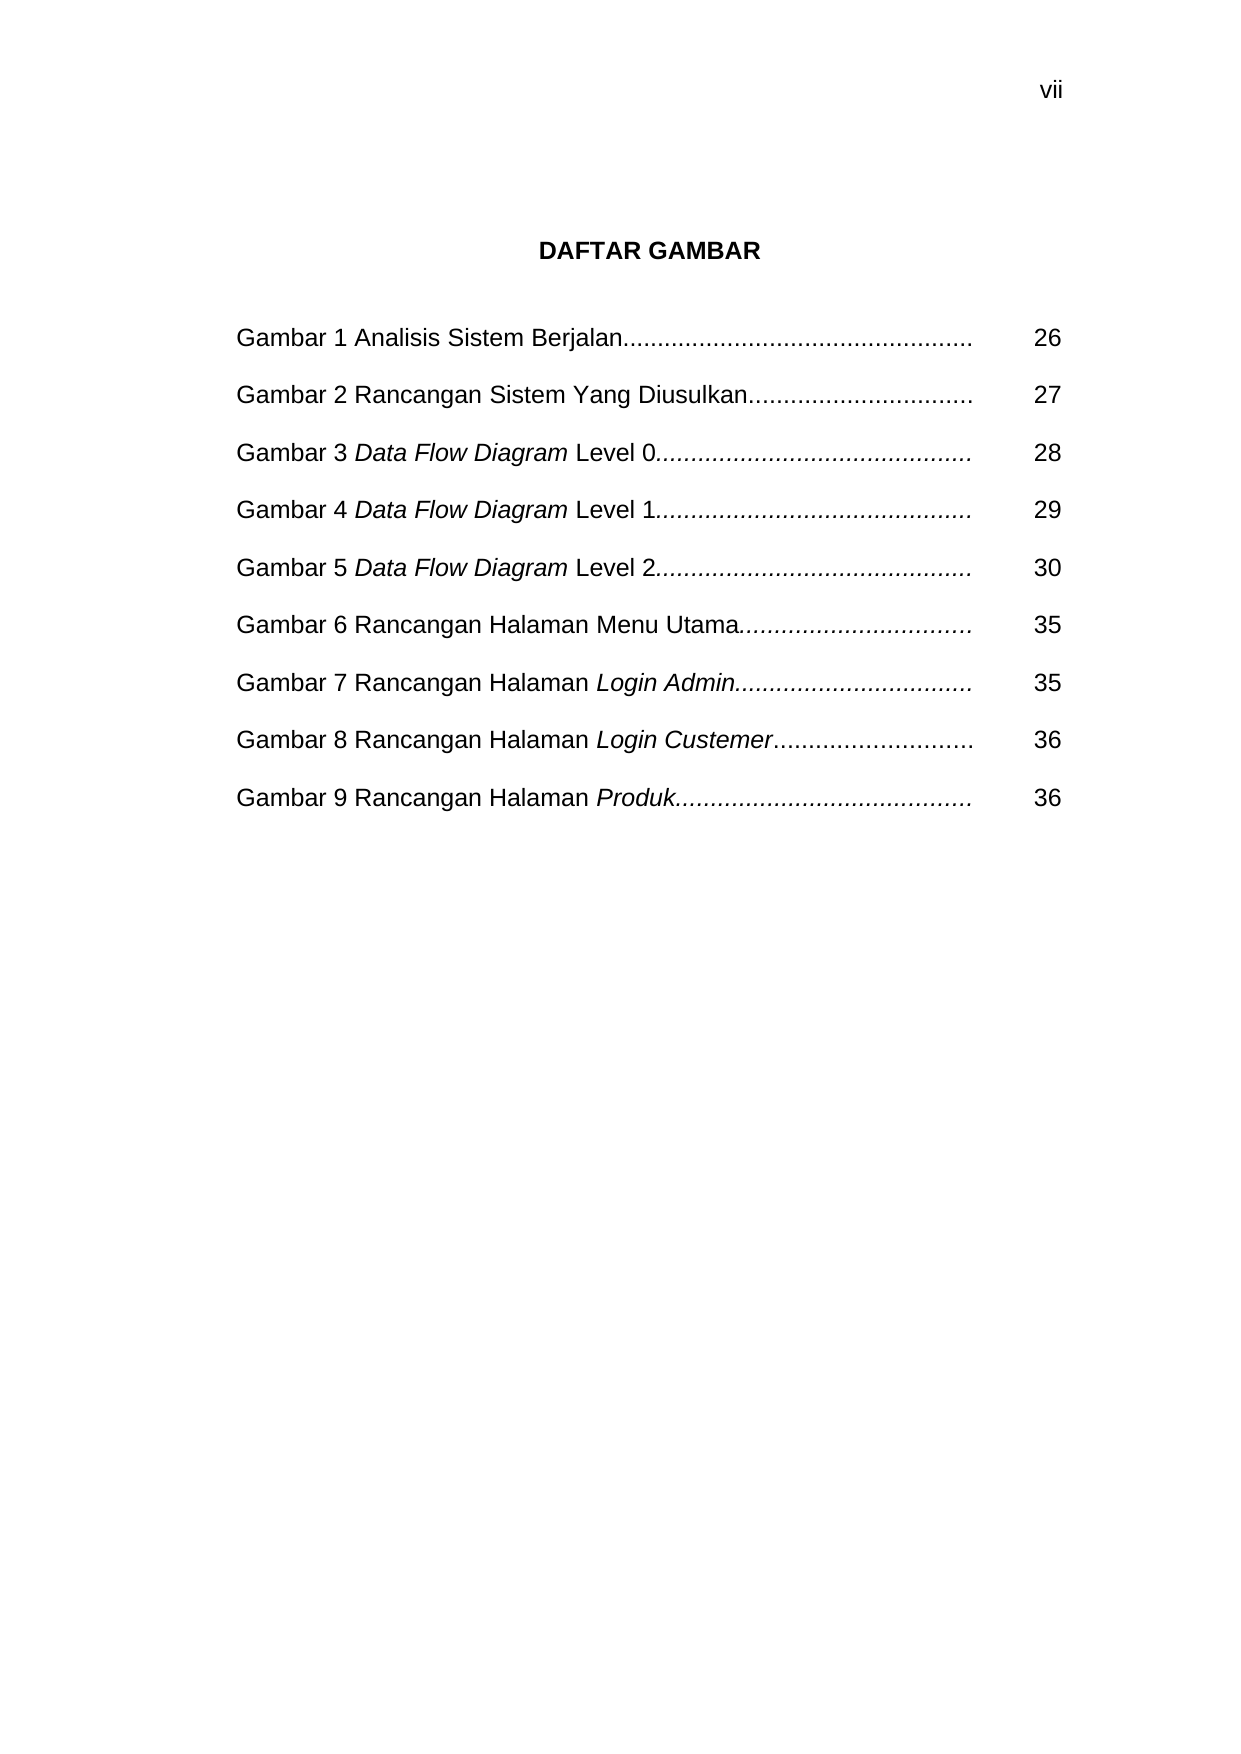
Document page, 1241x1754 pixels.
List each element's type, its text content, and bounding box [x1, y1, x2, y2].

text Gambar 8 Rancangan Halaman Login Custemer 36 [236, 725, 1063, 754]
text Gambar 6 Rancangan Halaman Menu Utama 35 [236, 610, 1063, 639]
text Gambar 5 Data Flow Diagram Level 2 30 [236, 552, 1063, 581]
text Gambar 4 Data Flow Diagram Level 1 29 [236, 495, 1063, 524]
text Gambar 7 Rancangan Halaman Login Admin 35 [236, 667, 1063, 696]
text Gambar 9 Rancangan Halaman Produk 36 [236, 782, 1063, 811]
text Gambar 3 Data Flow Diagram Level 0 28 [236, 437, 1063, 466]
text DAFTAR GAMBAR [236, 236, 1063, 265]
text Gambar 2 Rancangan Sistem Yang Diusulkan 27 [236, 380, 1063, 409]
text Gambar 1 Analisis Sistem Berjalan 26 [236, 322, 1063, 351]
